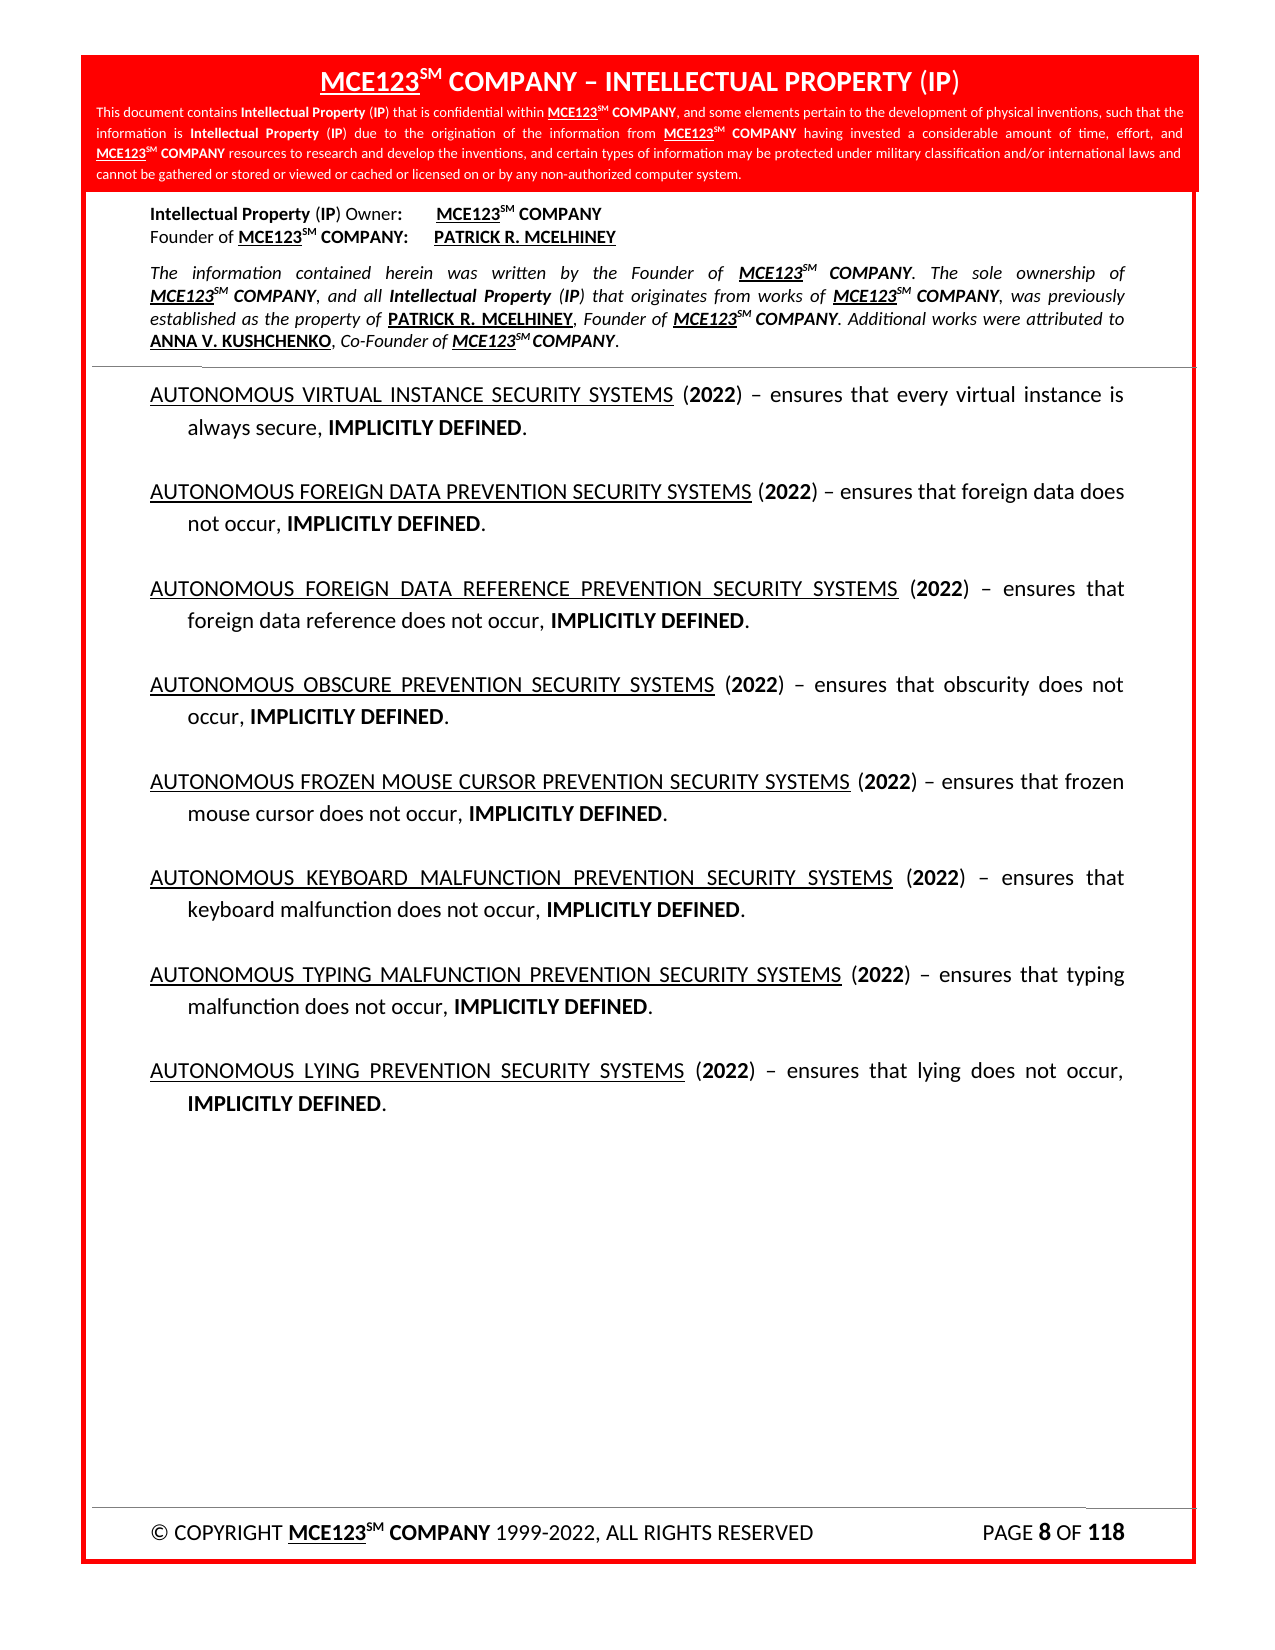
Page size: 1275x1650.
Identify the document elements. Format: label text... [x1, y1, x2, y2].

text AUTONOMOUS KEYBOARD MALFUNCTION PREVENTION SECURITY SYSTEMS (2022) – ensures that keyboard malfunction does not occur, IMPLICITLY DEFINED. [150, 863, 1125, 923]
text AUTONOMOUS TYPING MALFUNCTION PREVENTION SECURITY SYSTEMS (2022) – ensures that typing malfunction does not occur, IMPLICITLY DEFINED. [150, 960, 1125, 1020]
text AUTONOMOUS VIRTUAL INSTANCE SECURITY SYSTEMS (2022) – ensures that every virtual instance is always secure, IMPLICITLY DEFINED. [150, 381, 1125, 441]
text AUTONOMOUS FOREIGN DATA REFERENCE PREVENTION SECURITY SYSTEMS (2022) – ensures that foreign data reference does not occur, IMPLICITLY DEFINED. [150, 574, 1125, 634]
text AUTONOMOUS FOREIGN DATA PREVENTION SECURITY SYSTEMS (2022) – ensures that foreign data does not occur, IMPLICITLY DEFINED. [150, 477, 1125, 537]
text AUTONOMOUS FROZEN MOUSE CURSOR PREVENTION SECURITY SYSTEMS (2022) – ensures that frozen mouse cursor does not occur, IMPLICITLY DEFINED. [150, 767, 1125, 827]
text AUTONOMOUS OBSCURE PREVENTION SECURITY SYSTEMS (2022) – ensures that obscurity does not occur, IMPLICITLY DEFINED. [150, 670, 1125, 730]
text AUTONOMOUS LYING PREVENTION SECURITY SYSTEMS (2022) – ensures that lying does not occur, IMPLICITLY DEFINED. [150, 1056, 1125, 1117]
